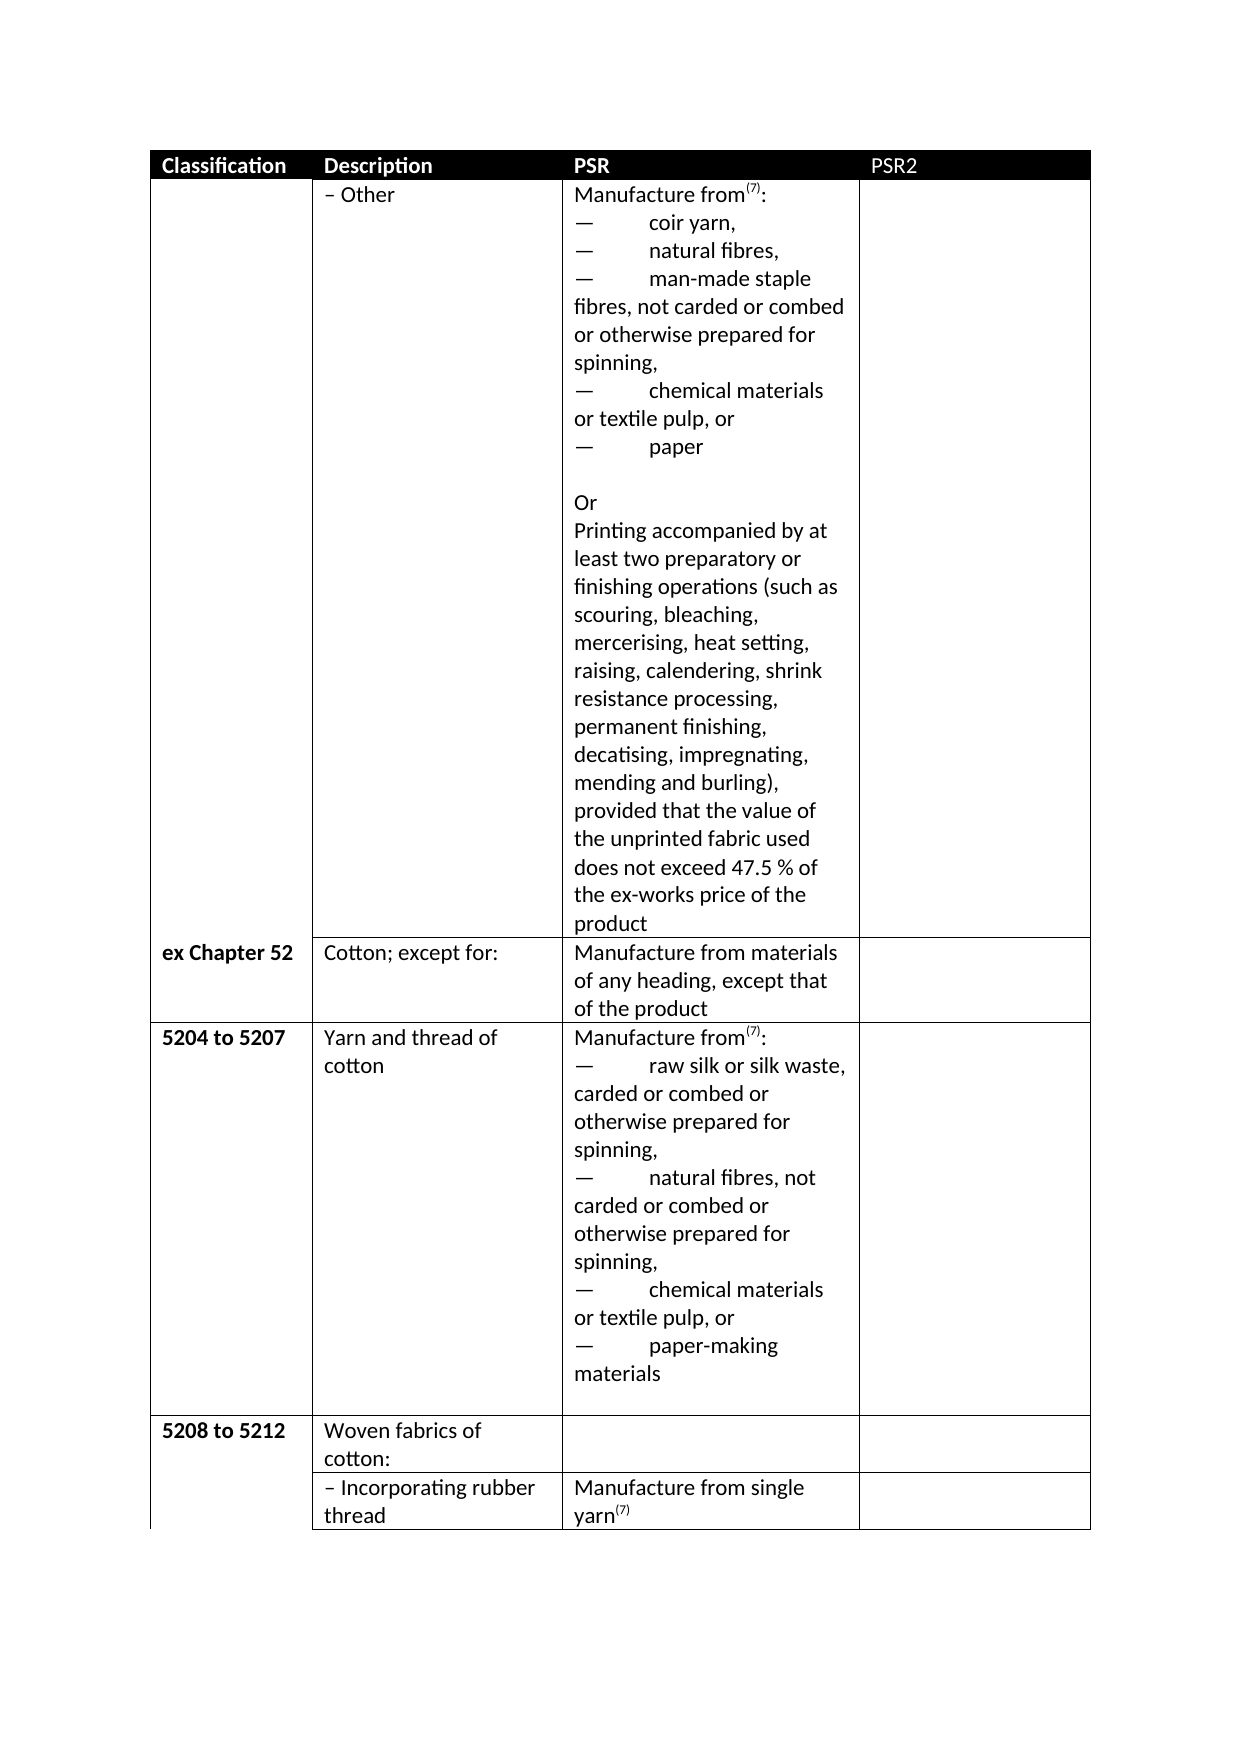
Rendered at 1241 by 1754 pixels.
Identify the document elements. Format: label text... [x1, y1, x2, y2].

table_cell [860, 1473, 1090, 1529]
table_cell – Other [313, 180, 562, 937]
table_cell Woven fabrics of cotton: [313, 1416, 562, 1472]
table_cell Cotton; except for: [313, 938, 562, 1022]
table_header PSR [563, 151, 859, 179]
table_header Classification [151, 151, 312, 179]
table_header Description [313, 151, 562, 179]
table_cell [860, 180, 1090, 937]
table_cell ex Chapter 52 [151, 937, 312, 1022]
table_cell Manufacture from materials of any heading, except that of the product [563, 938, 859, 1022]
table_cell [860, 1416, 1090, 1472]
table_cell 5208 to 5212 [151, 1416, 312, 1529]
table_cell [563, 1416, 859, 1472]
table_header PSR2 [860, 151, 1090, 179]
table_cell [860, 1023, 1090, 1415]
table_cell – Incorporating rubber thread [313, 1473, 562, 1529]
table_cell Manufacture from(7): — coir yarn, — natural fibres, — man-made staple fibres, not carded or combed or otherwise prepared for spinning, — chemical materials or textile pulp, or — paper Or Printing accompanied by at least two preparatory or finishing operations (such as scouring, bleaching, mercerising, heat setting, raising, calendering, shrink resistance processing, permanent finishing, decatising, impregnating, mending and burling), provided that the value of the unprinted fabric used does not exceed 47.5 % of the ex-works price of the product [563, 180, 859, 937]
table_cell Manufacture from single yarn(7) [563, 1473, 859, 1529]
table_cell Manufacture from(7): — raw silk or silk waste, carded or combed or otherwise prepared for spinning, — natural fibres, not carded or combed or otherwise prepared for spinning, — chemical materials or textile pulp, or — paper-making materials [563, 1023, 859, 1415]
table_cell [860, 938, 1090, 1022]
table_cell Yarn and thread of cotton [313, 1023, 562, 1415]
table_cell 5204 to 5207 [151, 1023, 312, 1415]
